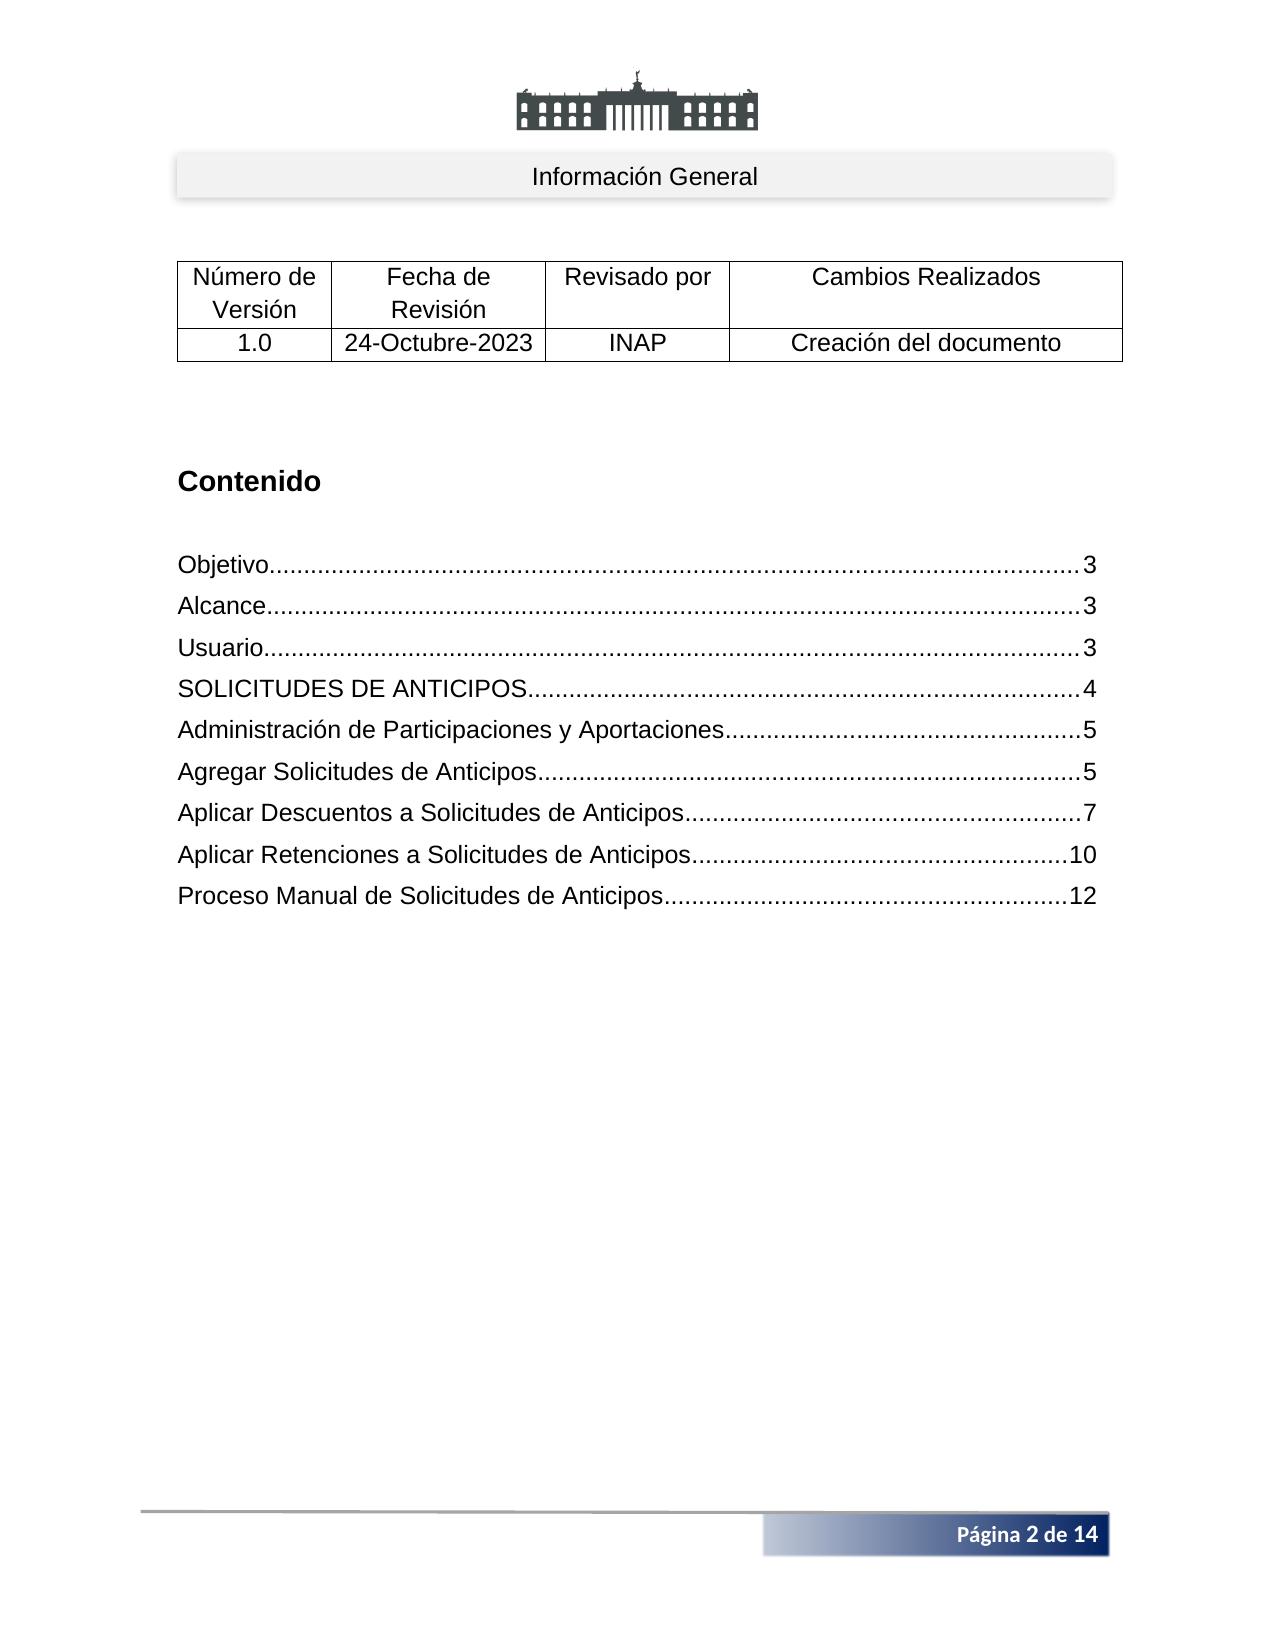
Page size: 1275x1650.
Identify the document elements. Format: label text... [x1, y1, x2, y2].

table_header Cambios Realizados [730, 262, 1122, 327]
table_cell Creación del documento [730, 329, 1122, 361]
picture [515, 67, 760, 145]
table_cell 24-Octubre-2023 [332, 329, 545, 361]
table_header Revisado por [546, 262, 729, 327]
table_cell 1.0 [178, 329, 331, 361]
table_cell INAP [546, 329, 729, 361]
table_header Fecha de Revisión [332, 262, 545, 327]
table_header Número de Versión [178, 262, 331, 327]
